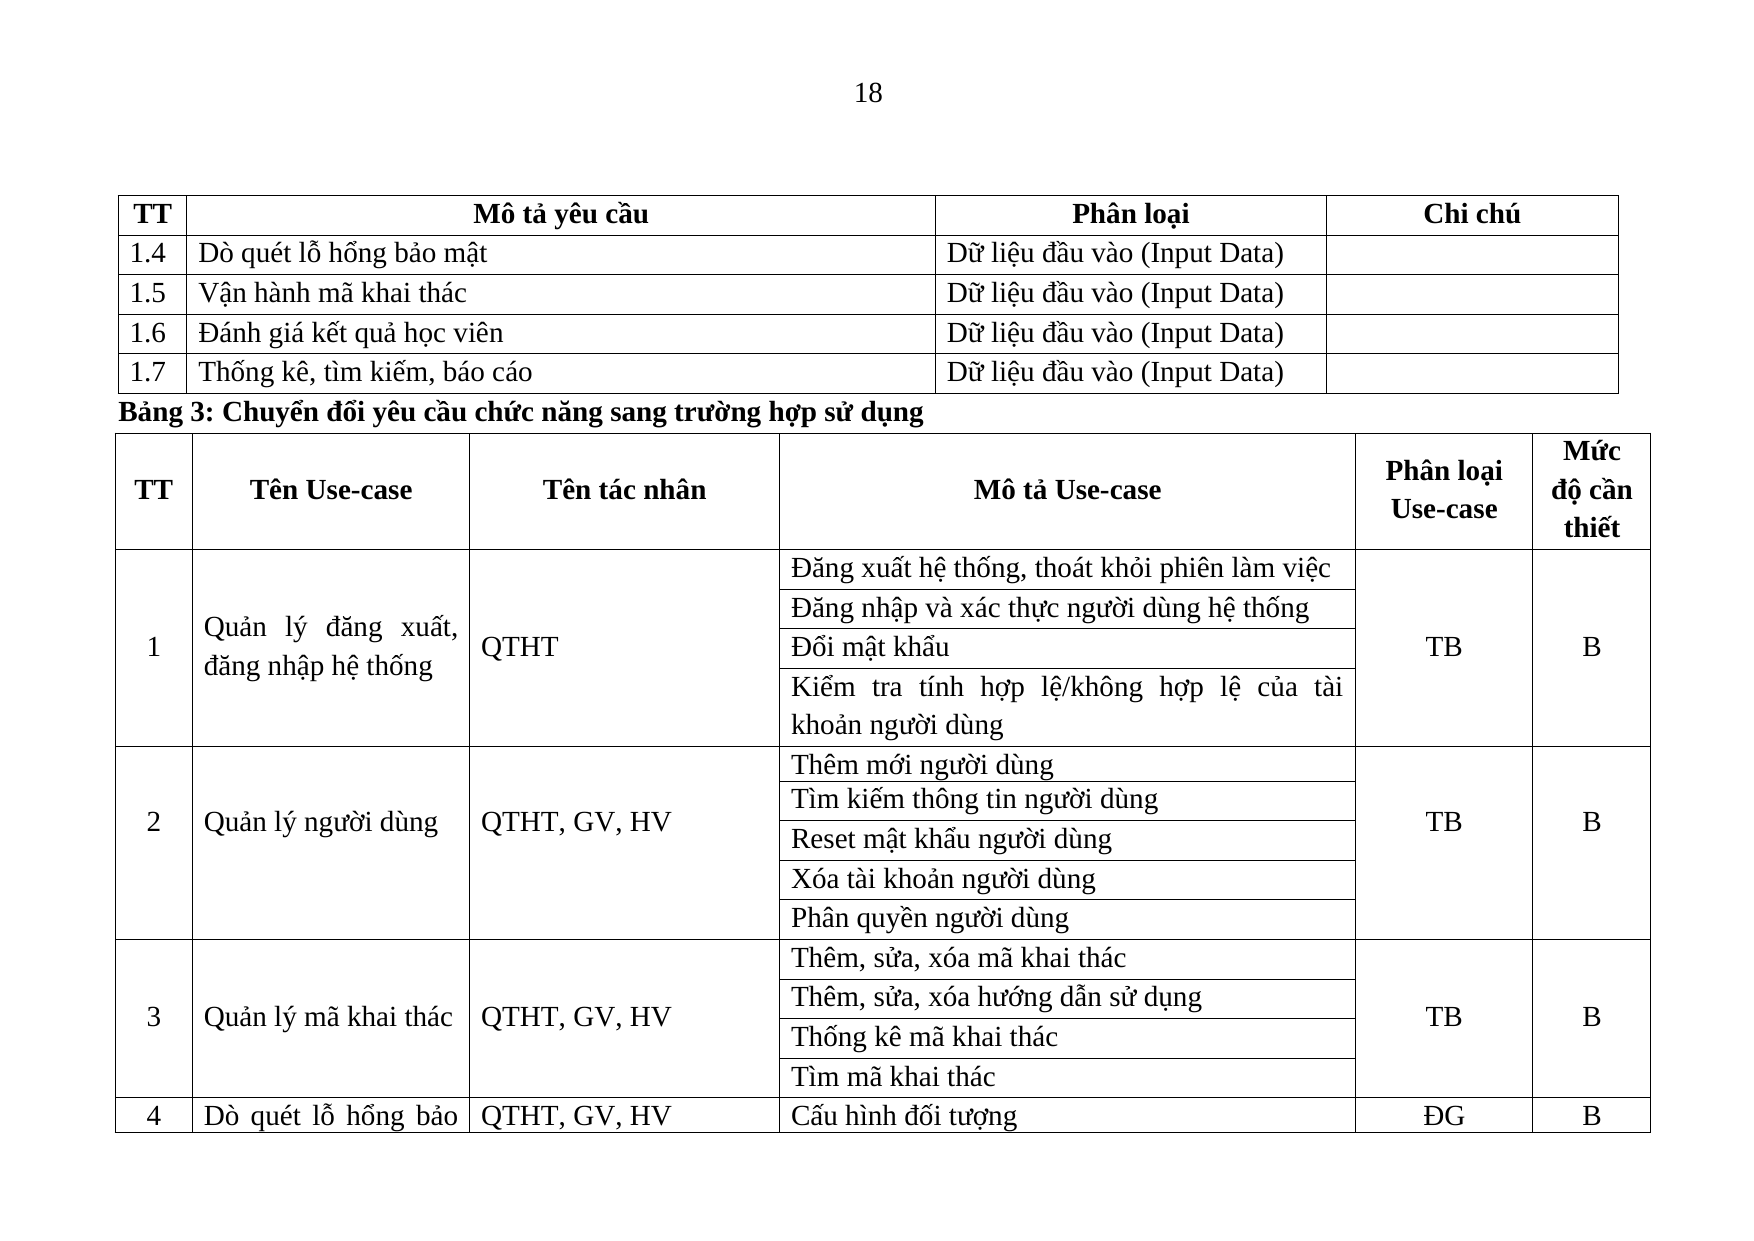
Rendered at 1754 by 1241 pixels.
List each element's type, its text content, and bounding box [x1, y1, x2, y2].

table_cell Cấu hình đối tượng [780, 1098, 1355, 1132]
table_cell Tìm kiếm thông tin người dùng [780, 782, 1355, 820]
table_cell TB [1356, 747, 1532, 899]
table_cell Quản lý mã khai thác [193, 940, 469, 1097]
table_cell B [1533, 1098, 1650, 1132]
table_cell 1.4 [119, 236, 186, 274]
table_cell Vận hành mã khai thác [187, 275, 935, 314]
table_cell Tìm mã khai thác [780, 1059, 1355, 1097]
table_cell 1.6 [119, 315, 186, 353]
table_cell [116, 899, 192, 939]
text Bảng 3: Chuyển đổi yêu cầu chức năng sang trường hợp sử dụng [118, 394, 1618, 427]
table_cell Thêm, sửa, xóa hướng dẫn sử dụng [780, 980, 1355, 1018]
table_header TT [116, 434, 192, 549]
table_cell Xóa tài khoản người dùng [780, 861, 1355, 899]
table_cell ĐG [1356, 1098, 1532, 1132]
table_cell [1356, 899, 1532, 939]
table_cell Thêm mới người dùng [780, 747, 1355, 781]
table_cell QTHT [470, 550, 779, 746]
table_cell [1327, 354, 1618, 393]
table_cell 1.5 [119, 275, 186, 314]
table_cell 1.7 [119, 354, 186, 393]
table_cell B [1533, 747, 1650, 899]
table_cell QTHT, GV, HV [470, 1098, 779, 1132]
table_cell [470, 899, 779, 939]
table_cell 2 [116, 747, 192, 899]
table_header Tên tác nhân [470, 434, 779, 549]
table_cell Reset mật khẩu người dùng [780, 821, 1355, 860]
table_cell TB [1356, 940, 1532, 1097]
table_cell 1 [116, 550, 192, 746]
table_cell Dữ liệu đầu vào (Input Data) [936, 315, 1326, 353]
table_cell Dữ liệu đầu vào (Input Data) [936, 236, 1326, 274]
table_cell Dò quét lỗ hổng bảo mật [193, 1098, 469, 1132]
table_cell Đăng nhập và xác thực người dùng hệ thống [780, 590, 1355, 628]
table_cell Phân quyền người dùng [780, 900, 1355, 939]
table_cell QTHT, GV, HV [470, 747, 779, 899]
table_cell [1533, 899, 1650, 939]
table_cell Dữ liệu đầu vào (Input Data) [936, 275, 1326, 314]
table_cell Quản lý đăng xuất, đăng nhập hệ thống [193, 550, 469, 746]
table_cell [193, 899, 469, 939]
table_cell Kiểm tra tính hợp lệ/không hợp lệ của tài khoản người dùng [780, 669, 1355, 746]
table_cell Dò quét lỗ hổng bảo mật [187, 236, 935, 274]
table_header TT [119, 196, 186, 234]
table_header Mô tả Use-case [780, 434, 1355, 549]
table_header Tên Use-case [193, 434, 469, 549]
table_header Phân loại [936, 196, 1326, 234]
table_cell 4 [116, 1098, 192, 1132]
table_header Phân loại Use-case [1356, 434, 1532, 549]
table_cell Đổi mật khẩu [780, 629, 1355, 668]
table_header Mô tả yêu cầu [187, 196, 935, 234]
table_cell B [1533, 550, 1650, 746]
table_cell Thêm, sửa, xóa mã khai thác [780, 940, 1355, 978]
table_cell Đăng xuất hệ thống, thoát khỏi phiên làm việc [780, 550, 1355, 589]
table_cell Quản lý người dùng [193, 747, 469, 899]
table_cell B [1533, 940, 1650, 1097]
table_cell Đánh giá kết quả học viên [187, 315, 935, 353]
table_cell QTHT, GV, HV [470, 940, 779, 1097]
table_cell TB [1356, 550, 1532, 746]
table_cell Thống kê, tìm kiếm, báo cáo [187, 354, 935, 393]
table_cell Dữ liệu đầu vào (Input Data) [936, 354, 1326, 393]
table_header Chi chú [1327, 196, 1618, 234]
table_cell [1327, 315, 1618, 353]
table_cell [1327, 236, 1618, 274]
table_cell [1327, 275, 1618, 314]
table_header Mức độ cần thiết [1533, 434, 1650, 549]
table_cell 3 [116, 940, 192, 1097]
table_cell Thống kê mã khai thác [780, 1019, 1355, 1058]
